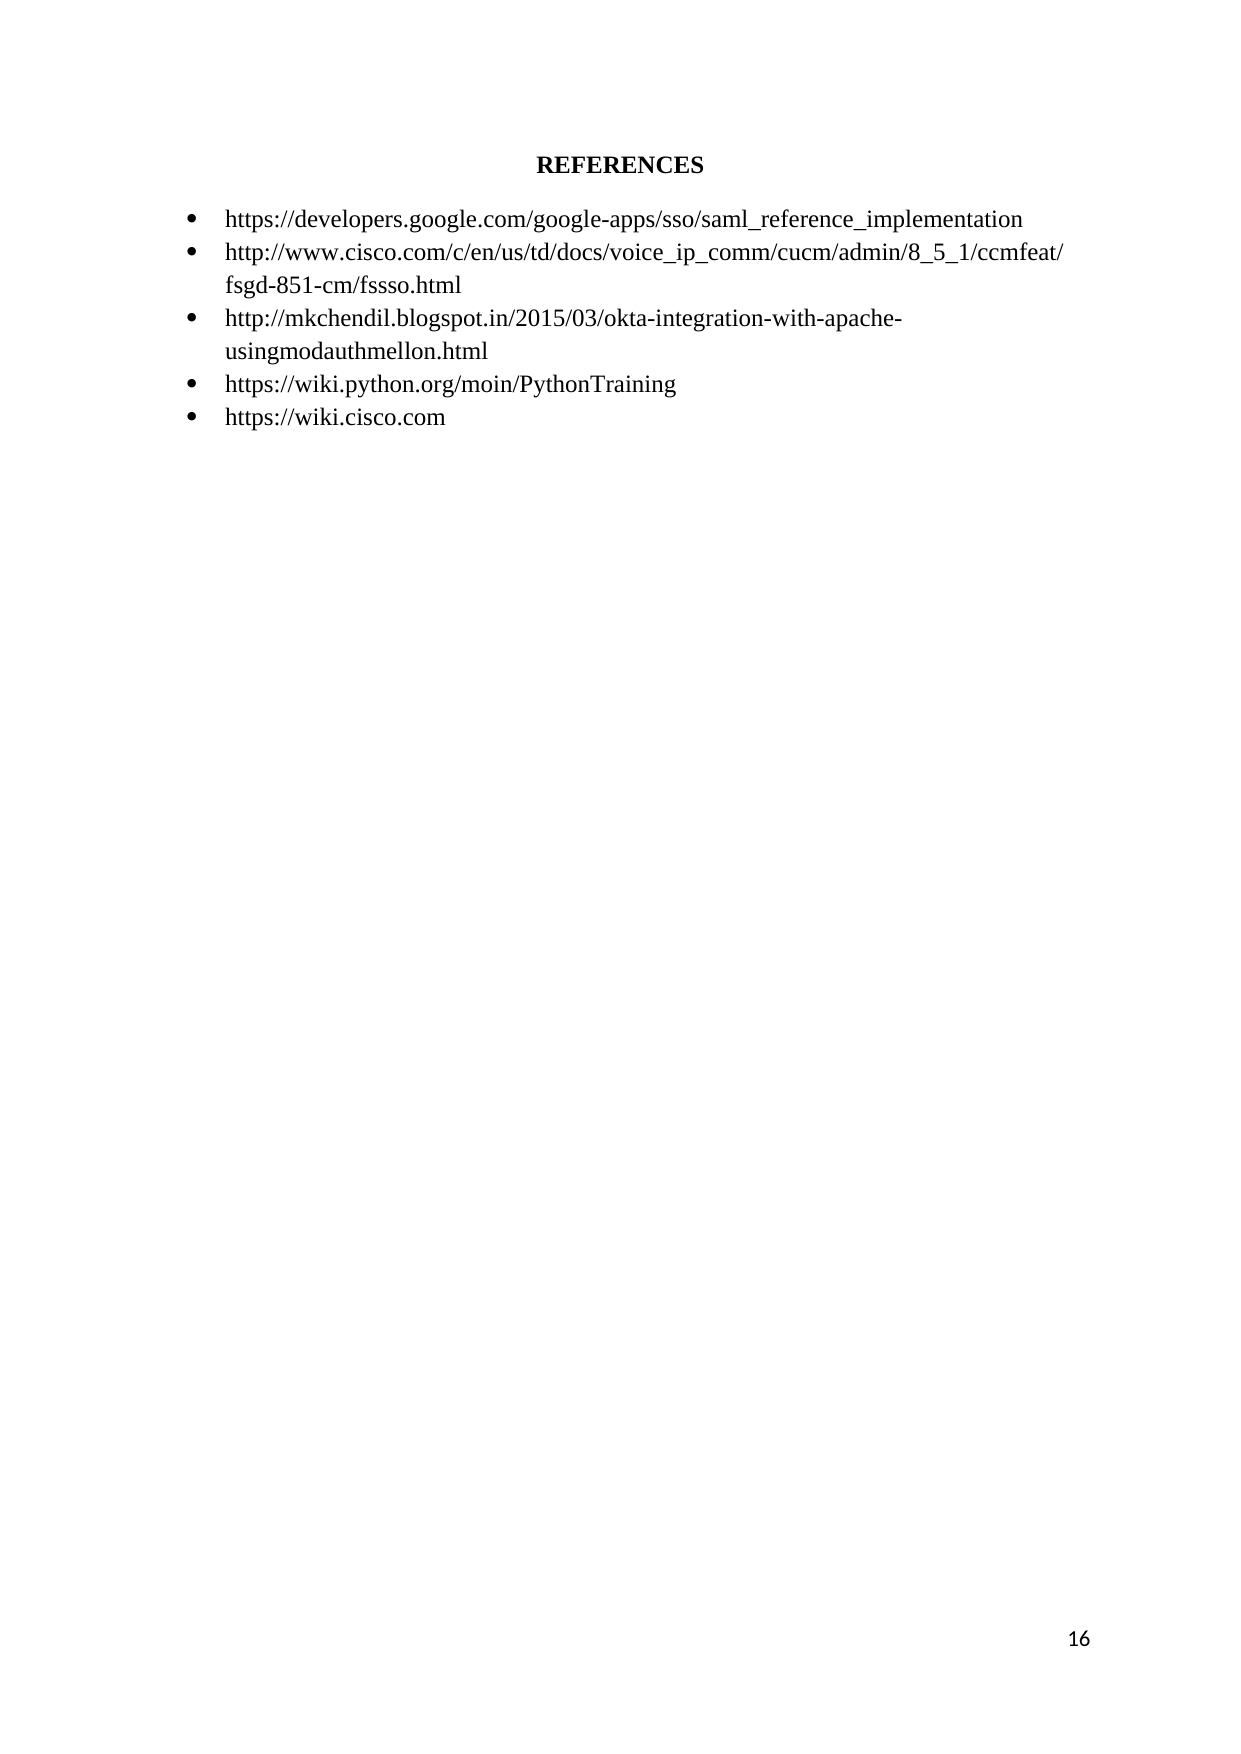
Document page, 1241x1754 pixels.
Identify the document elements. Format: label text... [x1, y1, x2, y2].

list http://mkchendil.blogspot.in/2015/03/okta-integration-with-apache-usingmodauthmellon.html [187, 303, 1090, 365]
text REFERENCES [150, 150, 1090, 179]
list http://www.cisco.com/c/en/us/td/docs/voice_ip_comm/cucm/admin/8_5_1/ccmfeat/fsgd-851-cm/fssso.html [187, 237, 1090, 299]
list https://wiki.cisco.com [187, 402, 1090, 431]
list https://developers.google.com/google-apps/sso/saml_reference_implementation [187, 204, 1090, 233]
list https://wiki.python.org/moin/PythonTraining [187, 369, 1090, 398]
